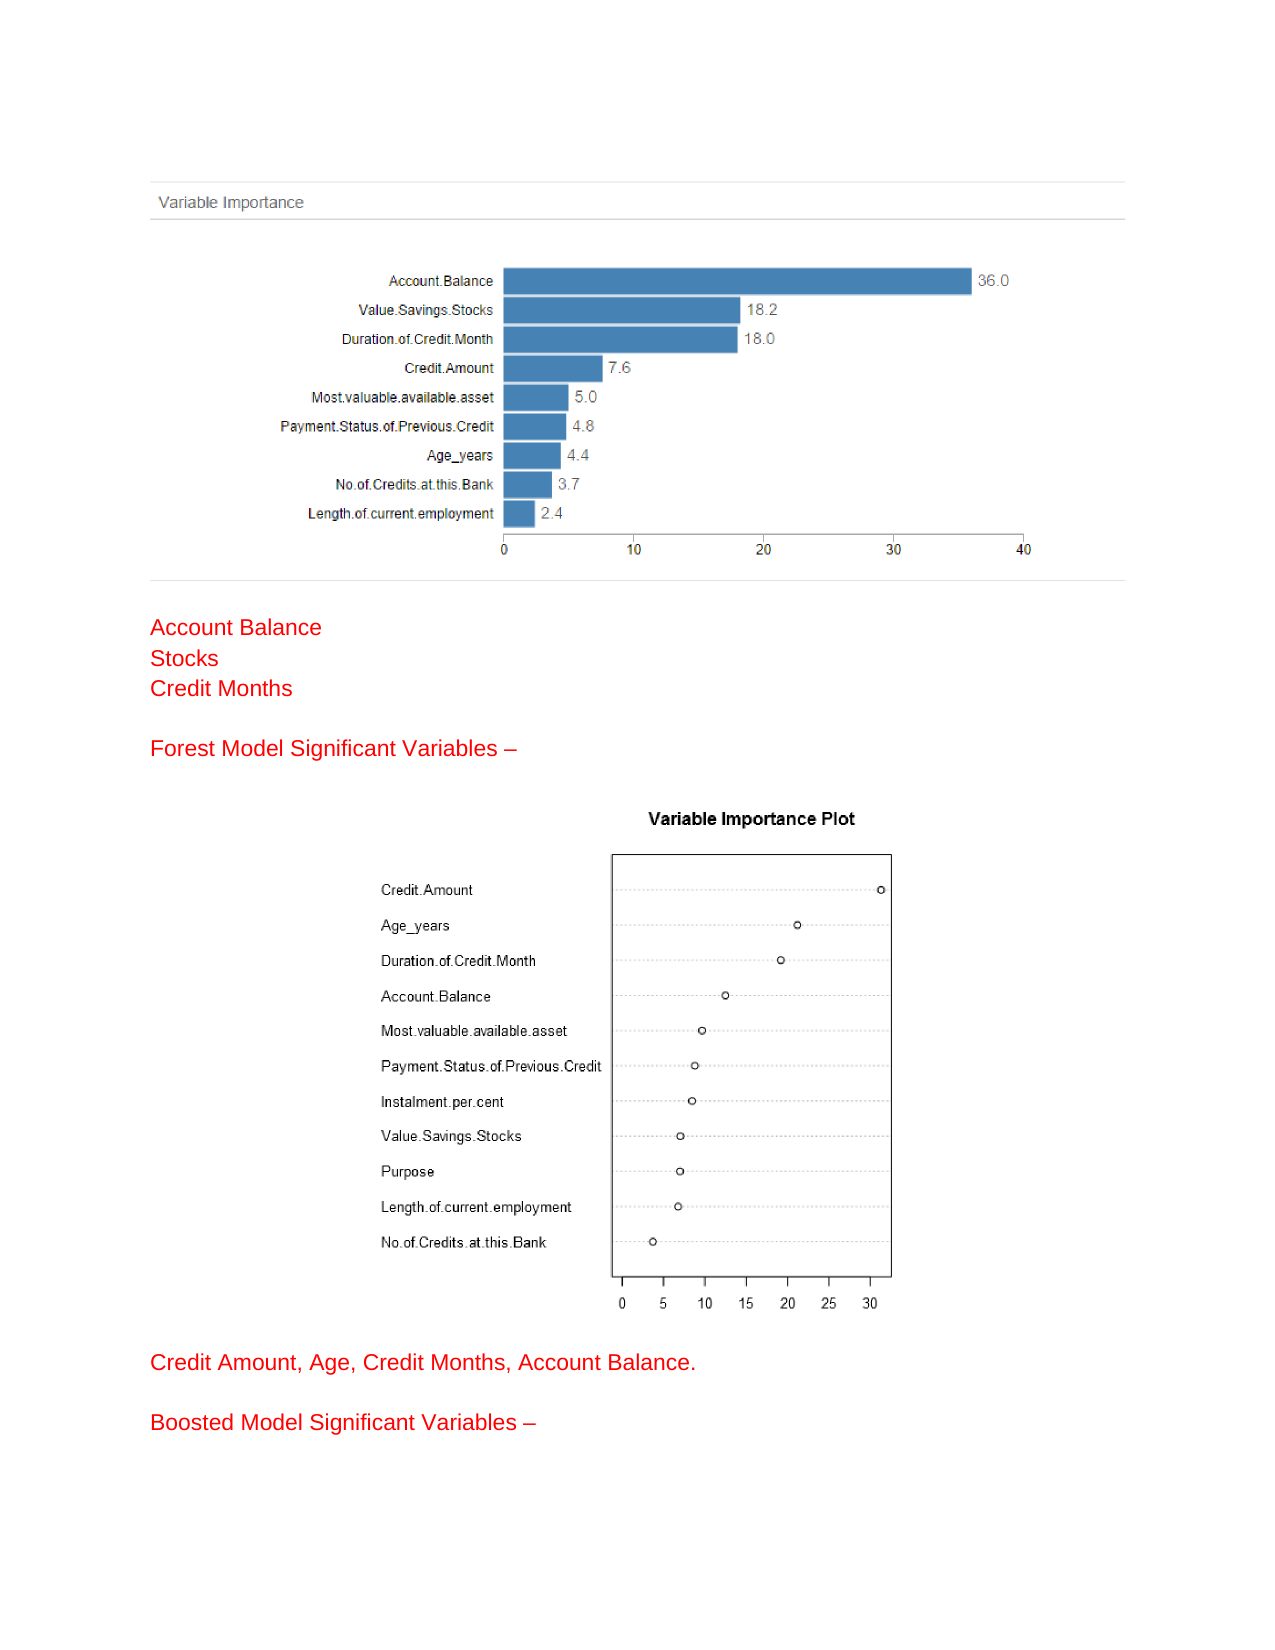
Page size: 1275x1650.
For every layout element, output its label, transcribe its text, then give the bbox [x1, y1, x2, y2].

text Forest Model Significant Variables – [150, 735, 1125, 761]
text Boosted Model Significant Variables – [150, 1409, 1125, 1435]
text Credit Months [150, 675, 1125, 701]
text Account Balance [150, 614, 1125, 641]
text Credit Amount, Age, Credit Months, Account Balance. [150, 1348, 1125, 1375]
picture [361, 795, 914, 1315]
picture [150, 180, 1125, 581]
text Stocks [150, 644, 1125, 671]
